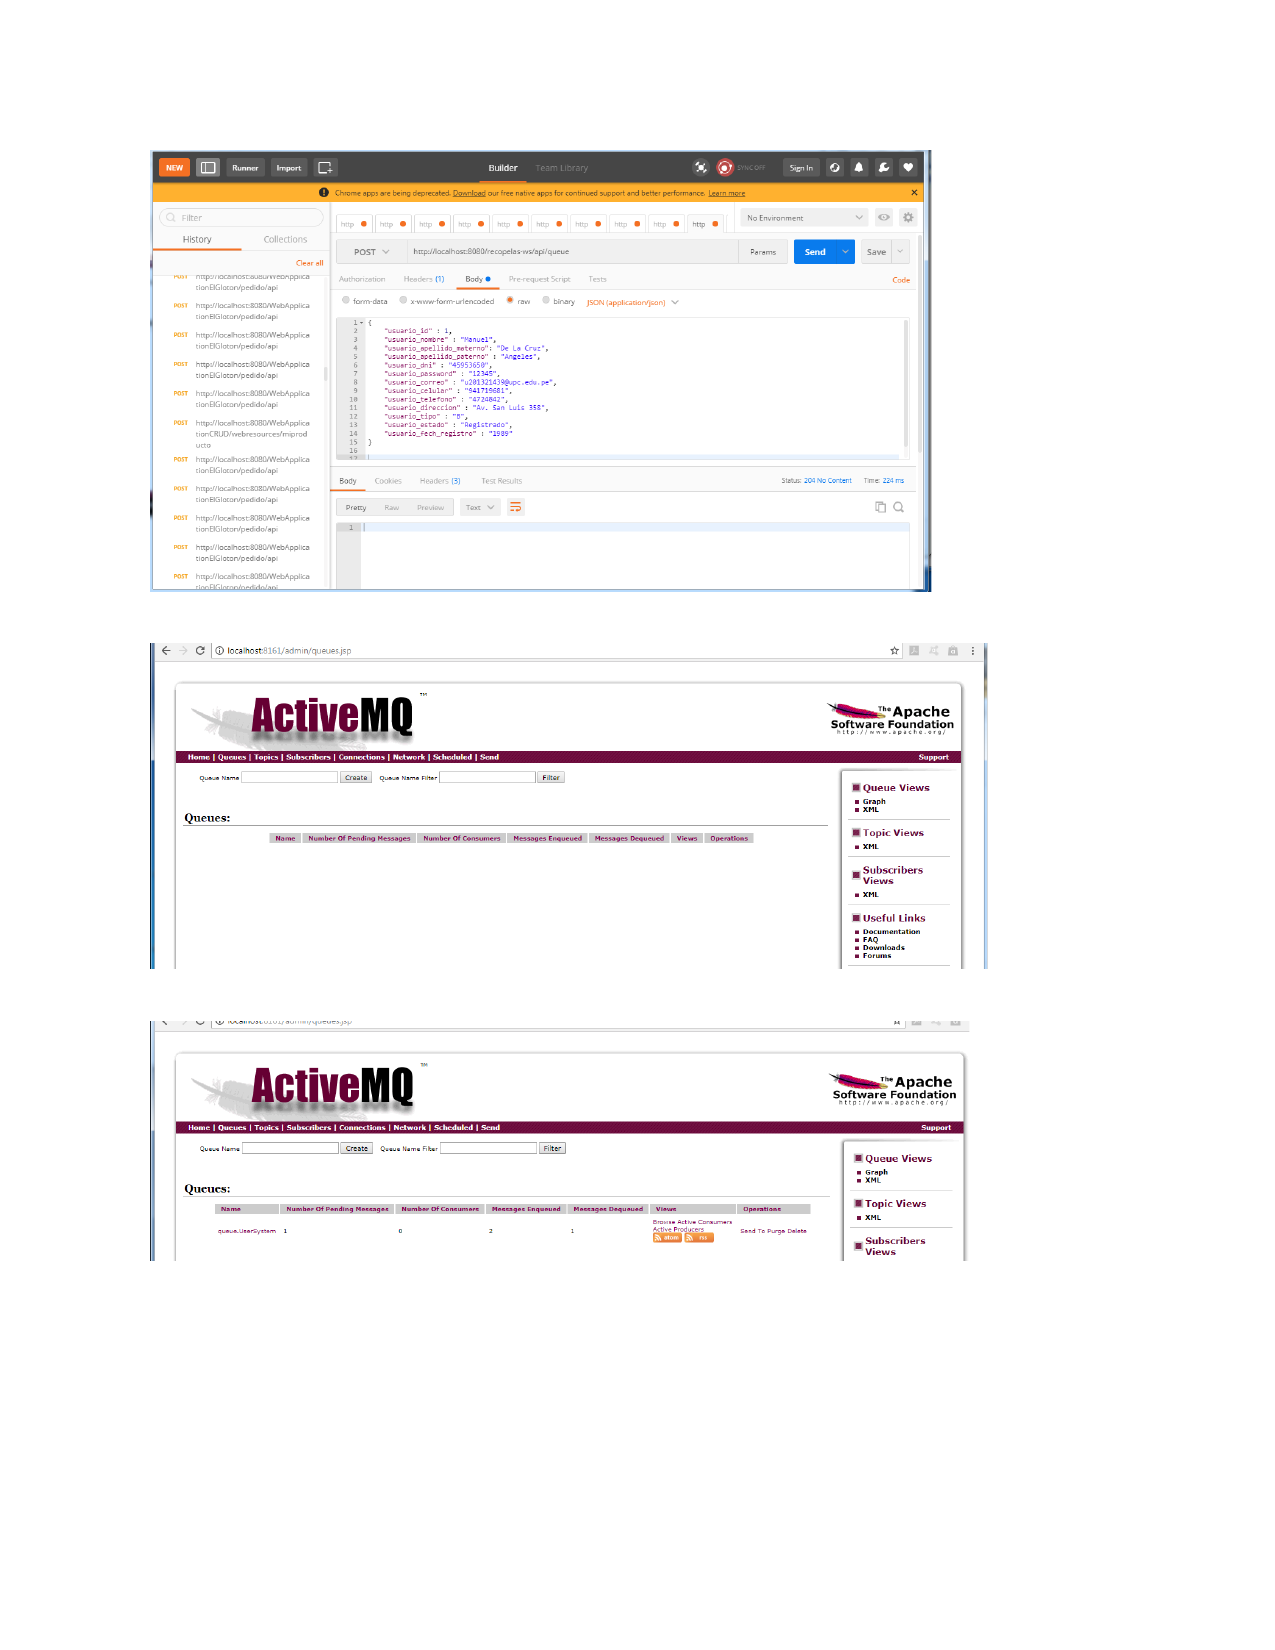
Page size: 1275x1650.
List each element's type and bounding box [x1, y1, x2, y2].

picture [150, 1021, 970, 1261]
picture [150, 643, 988, 969]
picture [150, 150, 932, 592]
